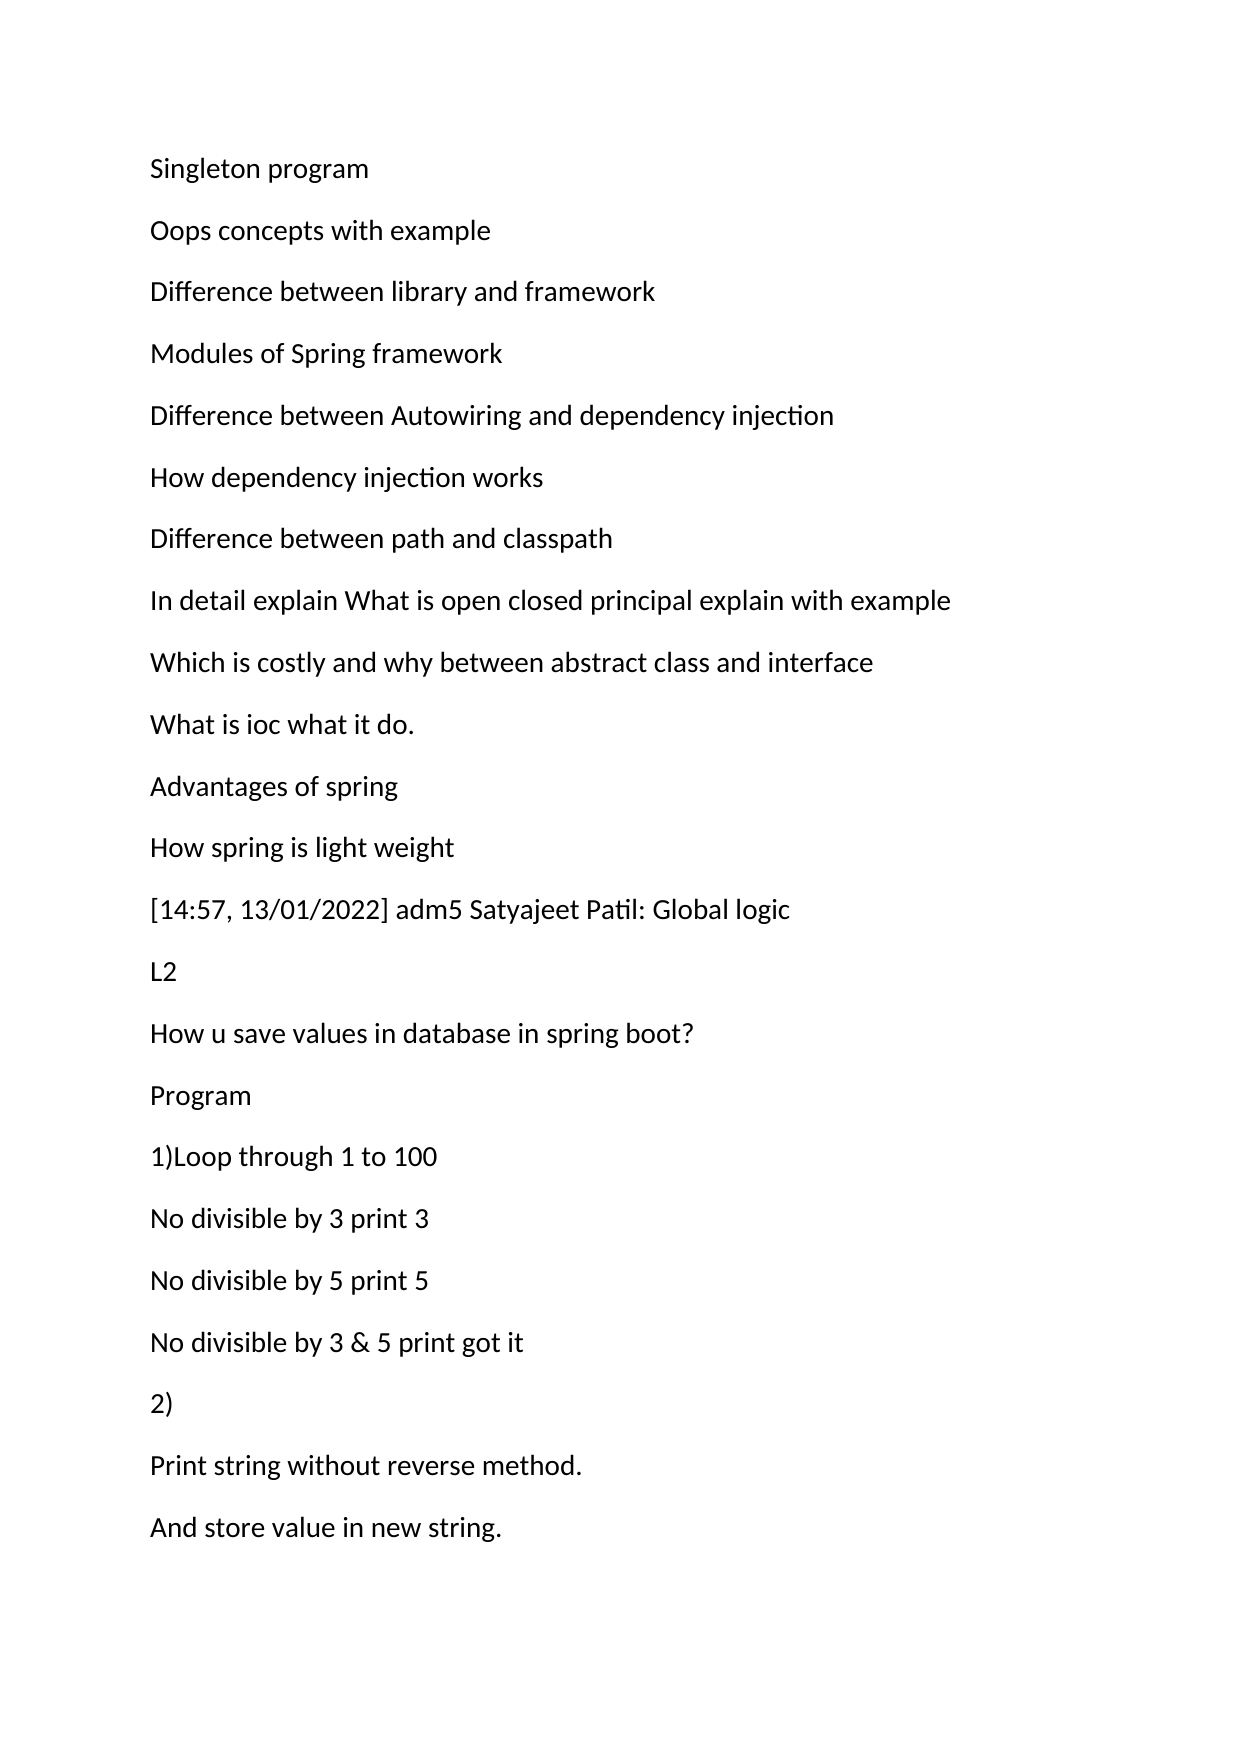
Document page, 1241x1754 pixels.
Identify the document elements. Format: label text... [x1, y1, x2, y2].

text Singleton program [150, 150, 1090, 186]
text Advantages of spring [150, 768, 1090, 803]
text No divisible by 5 print 5 [150, 1262, 1090, 1297]
text Which is costly and why between abstract class and interface [150, 644, 1090, 680]
text And store value in new string. [150, 1509, 1090, 1544]
text 2) [150, 1385, 1090, 1421]
text [14:57, 13/01/2022] adm5 Satyajeet Patil: Global logic [150, 891, 1090, 927]
text What is ioc what it do. [150, 706, 1090, 742]
text Oops concepts with example [150, 212, 1090, 247]
text Print string without reverse method. [150, 1447, 1090, 1483]
text In detail explain What is open closed principal explain with example [150, 582, 1090, 618]
text Difference between path and classpath [150, 521, 1090, 556]
text How spring is light weight [150, 829, 1090, 865]
text 1)Loop through 1 to 100 [150, 1138, 1090, 1174]
text Difference between Autowiring and dependency injection [150, 397, 1090, 433]
text How u save values in database in spring boot? [150, 1015, 1090, 1050]
text Program [150, 1077, 1090, 1112]
text No divisible by 3 & 5 print got it [150, 1324, 1090, 1359]
text L2 [150, 953, 1090, 989]
text Difference between library and framework [150, 273, 1090, 309]
text No divisible by 3 print 3 [150, 1200, 1090, 1236]
text How dependency injection works [150, 459, 1090, 494]
text Modules of Spring framework [150, 335, 1090, 371]
